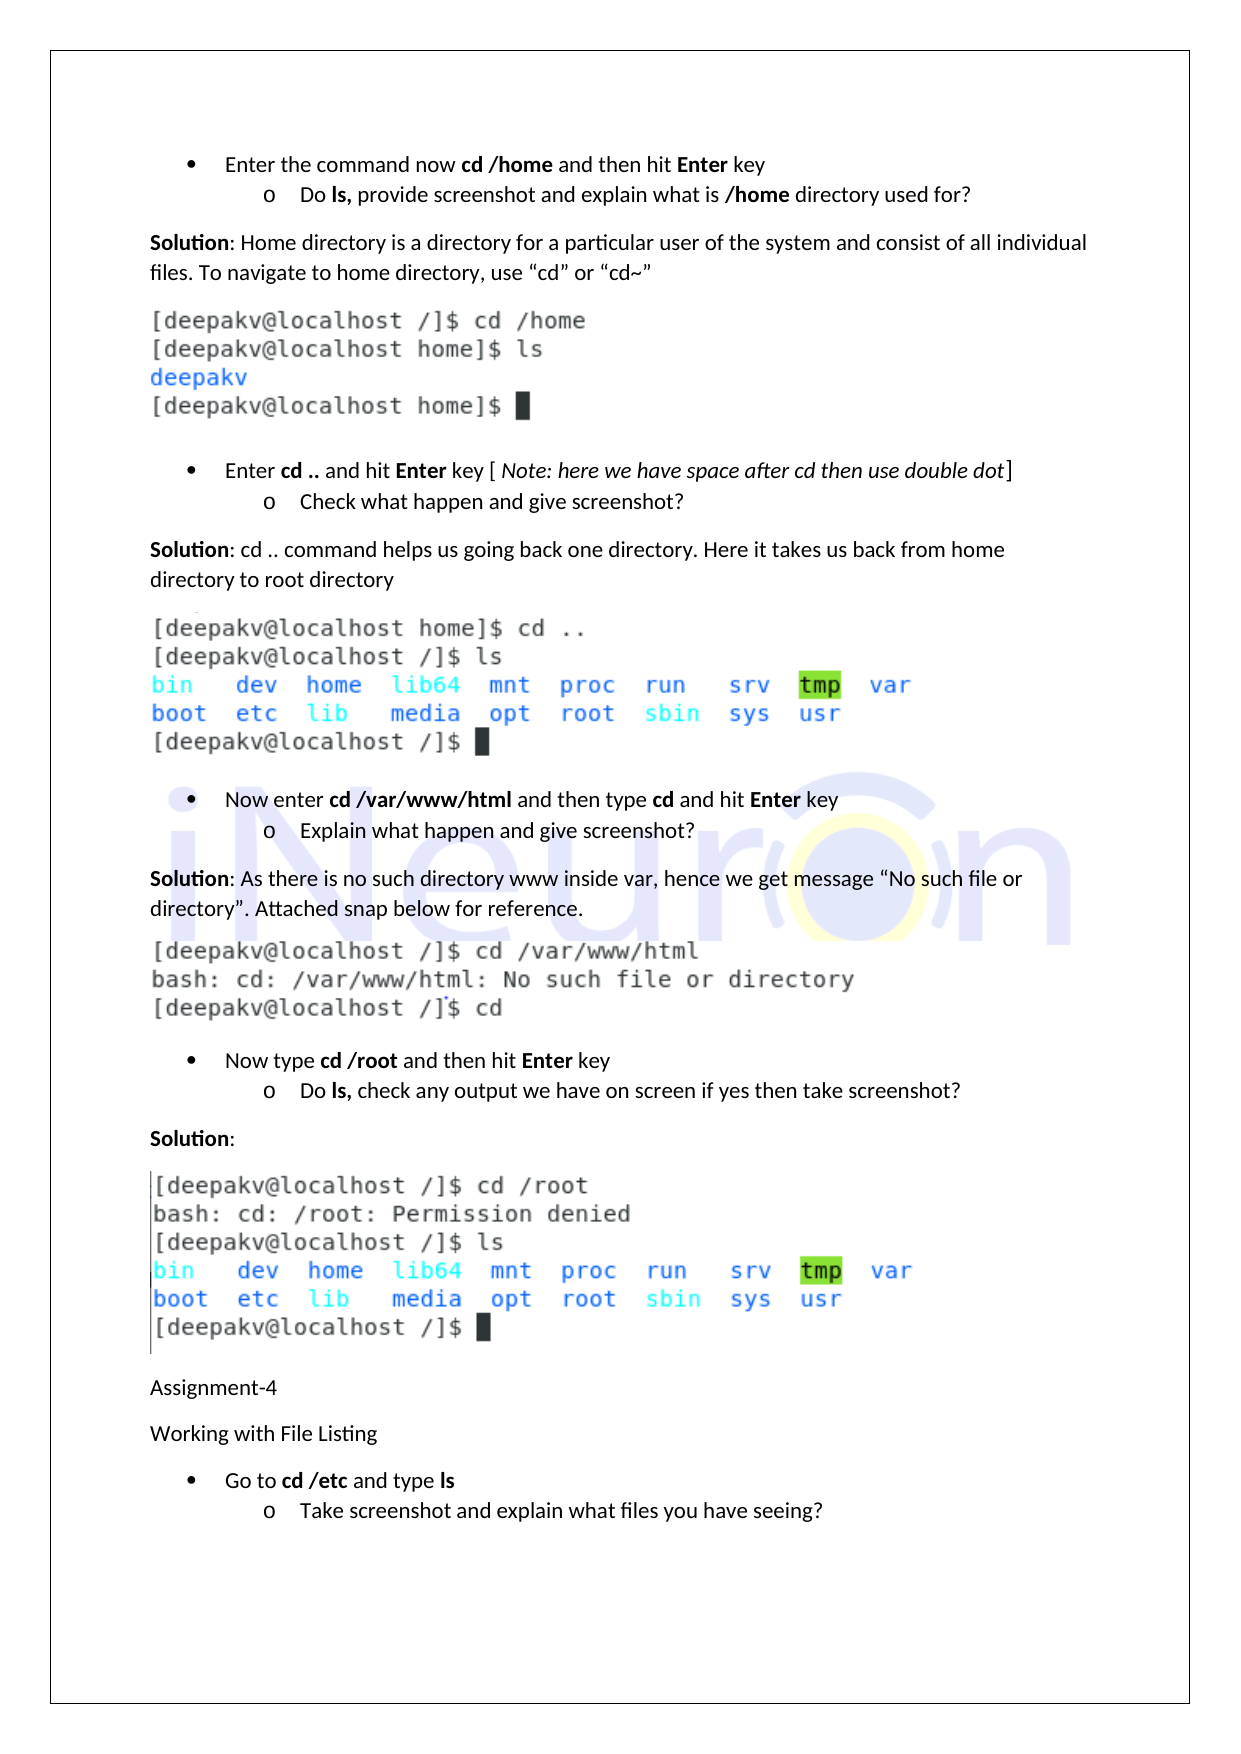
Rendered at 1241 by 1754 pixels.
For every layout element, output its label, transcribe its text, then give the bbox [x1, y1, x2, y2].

list Do ls, check any output we have on screen if yes then take screenshot? [262, 1076, 1090, 1105]
list Now type cd /root and then hit Enter key [187, 1046, 1090, 1074]
list Take screenshot and explain what files you have seeing? [262, 1497, 1090, 1526]
text Solution: [150, 1124, 1090, 1152]
text Solution: Home directory is a directory for a particular user of the system and consist of all individual files. To navigate to home directory, use “cd” or “cd~” [150, 228, 1090, 287]
picture [150, 941, 988, 1027]
picture [150, 1171, 938, 1354]
list Do ls, provide screenshot and explain what is /home directory used for? [262, 180, 1090, 209]
picture [150, 612, 954, 767]
list Now enter cd /var/www/html and then type cd and hit Enter key [187, 786, 1090, 814]
picture [150, 305, 599, 436]
list Enter the command now cd /home and then hit Enter key [187, 150, 1090, 178]
text Solution: cd .. command helps us going back one directory. Here it takes us back from home directory to root directory [150, 535, 1090, 593]
text Working with File Listing [150, 1419, 1090, 1448]
list Explain what happen and give screenshot? [262, 816, 1090, 845]
text Assignment-4 [150, 1373, 1090, 1401]
text Solution: As there is no such directory www inside var, hence we get message “No such file or directory”. Attached snap below for reference. [150, 864, 1090, 922]
list Check what happen and give screenshot? [262, 487, 1090, 516]
list Go to cd /etc and type ls [187, 1466, 1090, 1494]
list Enter cd .. and hit Enter key [ Note: here we have space after cd then use double dot] [187, 454, 1090, 484]
